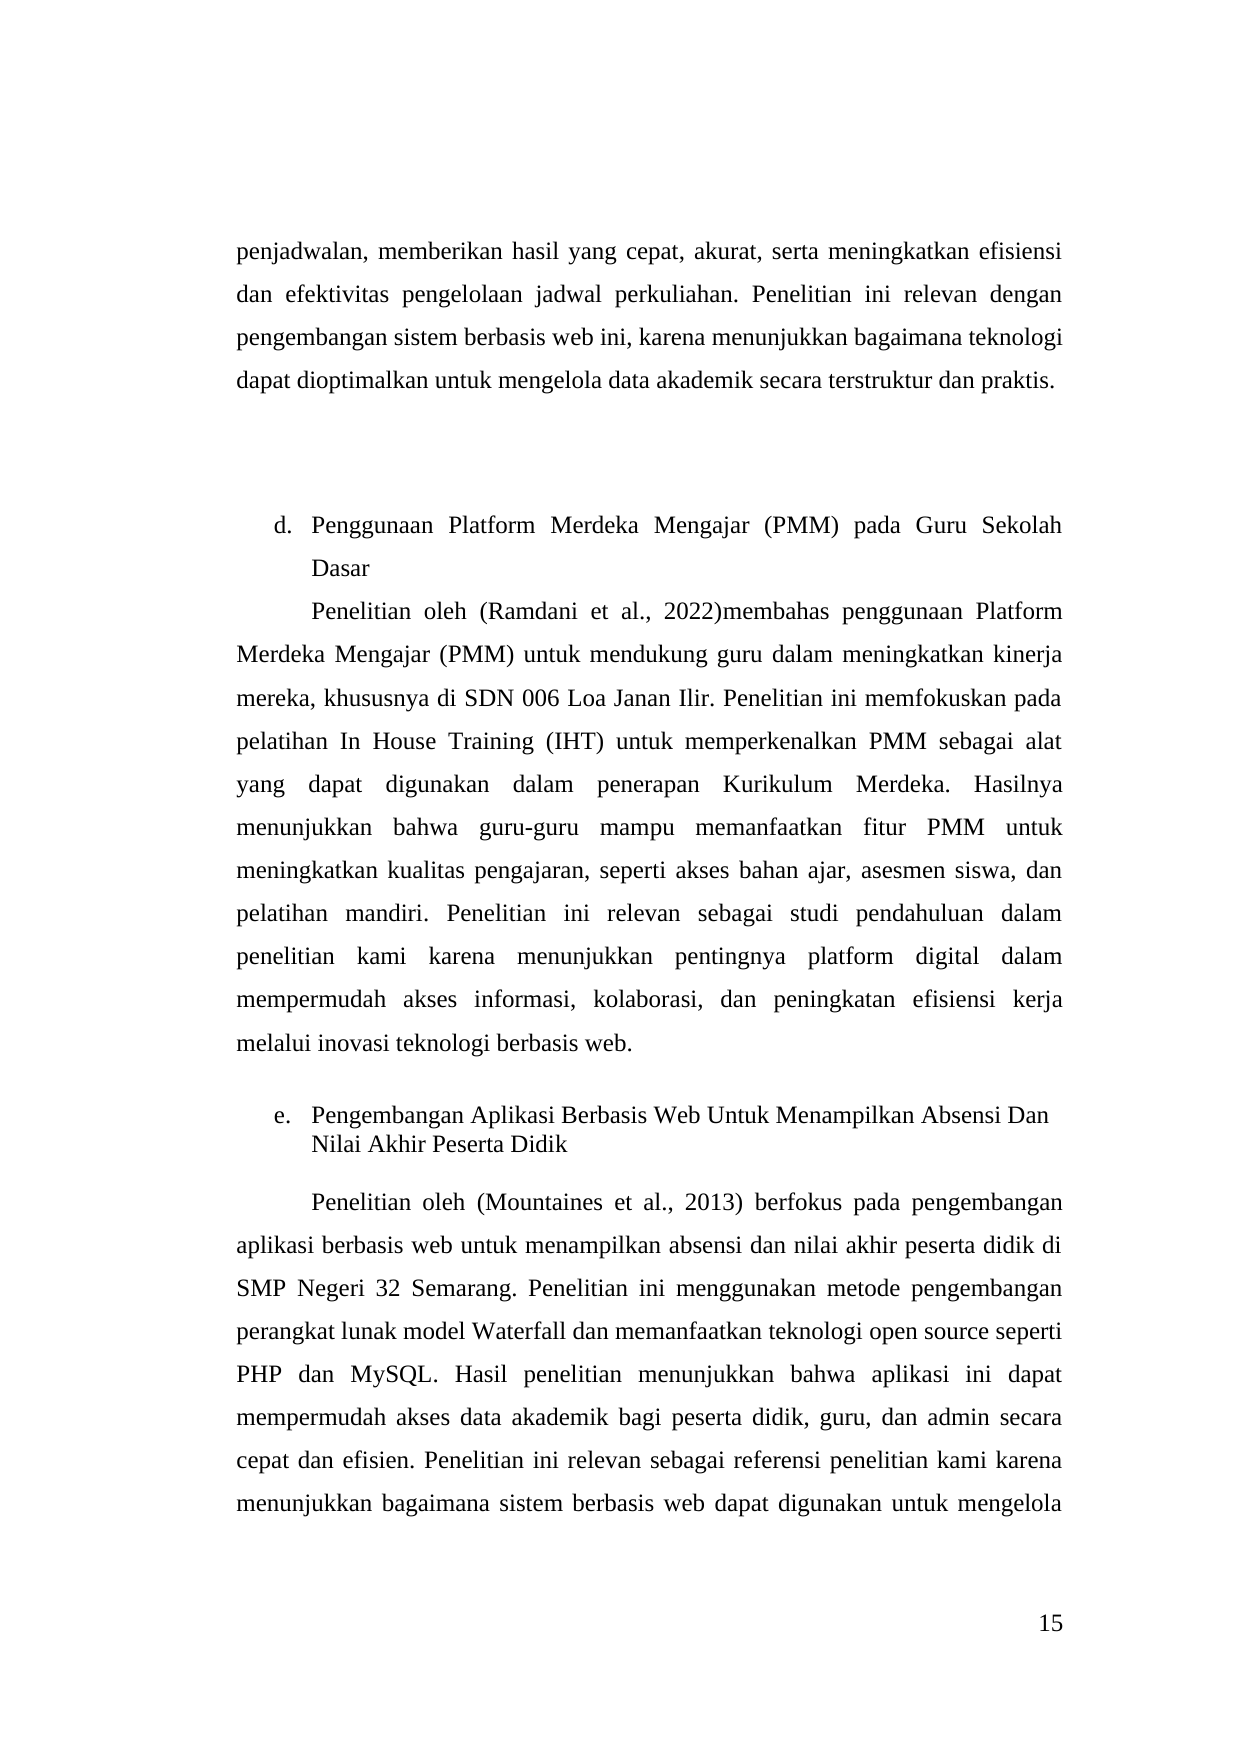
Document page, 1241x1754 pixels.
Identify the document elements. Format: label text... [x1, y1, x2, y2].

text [236, 236, 1063, 394]
text Penelitian oleh (Ramdani et al., 2022)membahas penggunaan Platform Merdeka Mengajar (PMM) untuk mendukung guru dalam meningkatkan kinerja mereka, khususnya di SDN 006 Loa Janan Ilir. Penelitian ini memfokuskan pada pelatihan In House Training (IHT) untuk memperkenalkan PMM sebagai alat yang dapat digunakan dalam penerapan Kurikulum Merdeka. Hasilnya menunjukkan bahwa guru-guru mampu memanfaatkan fitur PMM untuk meningkatkan kualitas pengajaran, seperti akses bahan ajar, asesmen siswa, dan pelatihan mandiri. Penelitian ini relevan sebagai studi pendahuluan dalam penelitian kami karena menunjukkan pentingnya platform digital dalam mempermudah akses informasi, kolaborasi, dan peningkatan efisiensi kerja melalui inovasi teknologi berbasis web. [236, 596, 1063, 1056]
list Penggunaan Platform Merdeka Mengajar (PMM) pada Guru Sekolah Dasar [274, 510, 1063, 582]
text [236, 1187, 1063, 1517]
list Pengembangan Aplikasi Berbasis Web Untuk Menampilkan Absensi Dan Nilai Akhir Peserta Didik [274, 1100, 1063, 1157]
